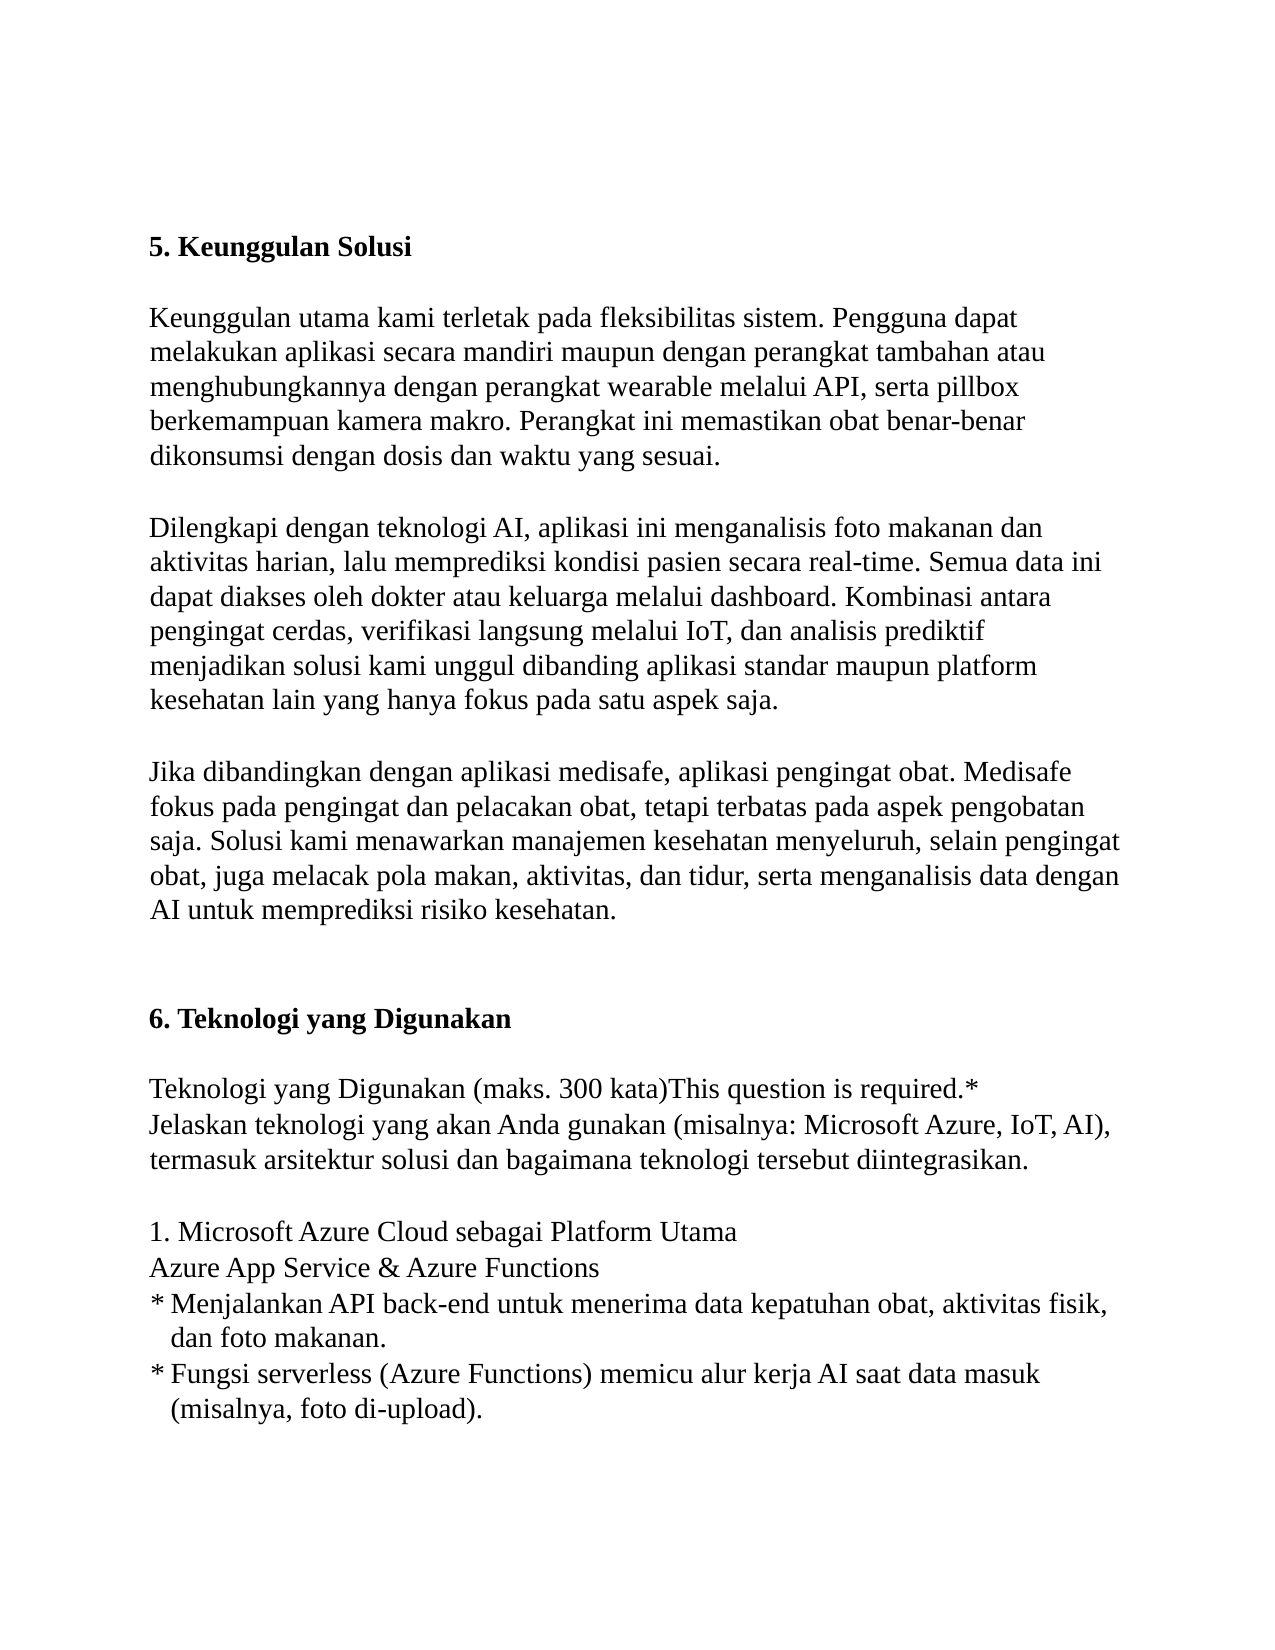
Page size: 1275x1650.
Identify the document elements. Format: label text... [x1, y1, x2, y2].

list Fungsi serverless (Azure Functions) memicu alur kerja AI saat data masuk (misalnya, foto di‑upload). [150, 1357, 1122, 1425]
text Jika dibandingkan dengan aplikasi medisafe, aplikasi pengingat obat. Medisafe fokus pada pengingat dan pelacakan obat, tetapi terbatas pada aspek pengobatan saja. Solusi kami menawarkan manajemen kesehatan menyeluruh, selain pengingat obat, juga melacak pola makan, aktivitas, dan tidur, serta menganalisis data dengan AI untuk memprediksi risiko kesehatan. [148, 754, 1122, 926]
text Teknologi yang Digunakan (maks. 300 kata)This question is required.* [148, 1071, 1122, 1105]
text Jelaskan teknologi yang akan Anda gunakan (misalnya: Microsoft Azure, IoT, AI), termasuk arsitektur solusi dan bagaimana teknologi tersebut diintegrasikan. [148, 1107, 1122, 1175]
text 6. Teknologi yang Digunakan [148, 1001, 1117, 1034]
text 1. Microsoft Azure Cloud sebagai Platform Utama [148, 1214, 1122, 1248]
text Azure App Service & Azure Functions [148, 1250, 1122, 1284]
list Menjalankan API back‑end untuk menerima data kepatuhan obat, aktivitas fisik, dan foto makanan. [150, 1286, 1122, 1354]
text 5. Keunggulan Solusi [148, 229, 1075, 263]
text Keunggulan utama kami terletak pada fleksibilitas sistem. Pengguna dapat melakukan aplikasi secara mandiri maupun dengan perangkat tambahan atau menghubungkannya dengan perangkat wearable melalui API, serta pillbox berkemampuan kamera makro. Perangkat ini memastikan obat benar-benar dikonsumsi dengan dosis dan waktu yang sesuai. [148, 300, 1122, 471]
text Dilengkapi dengan teknologi AI, aplikasi ini menganalisis foto makanan dan aktivitas harian, lalu memprediksi kondisi pasien secara real-time. Semua data ini dapat diakses oleh dokter atau keluarga melalui dashboard. Kombinasi antara pengingat cerdas, verifikasi langsung melalui IoT, dan analisis prediktif menjadikan solusi kami unggul dibanding aplikasi standar maupun platform kesehatan lain yang hanya fokus pada satu aspek saja. [148, 510, 1122, 716]
